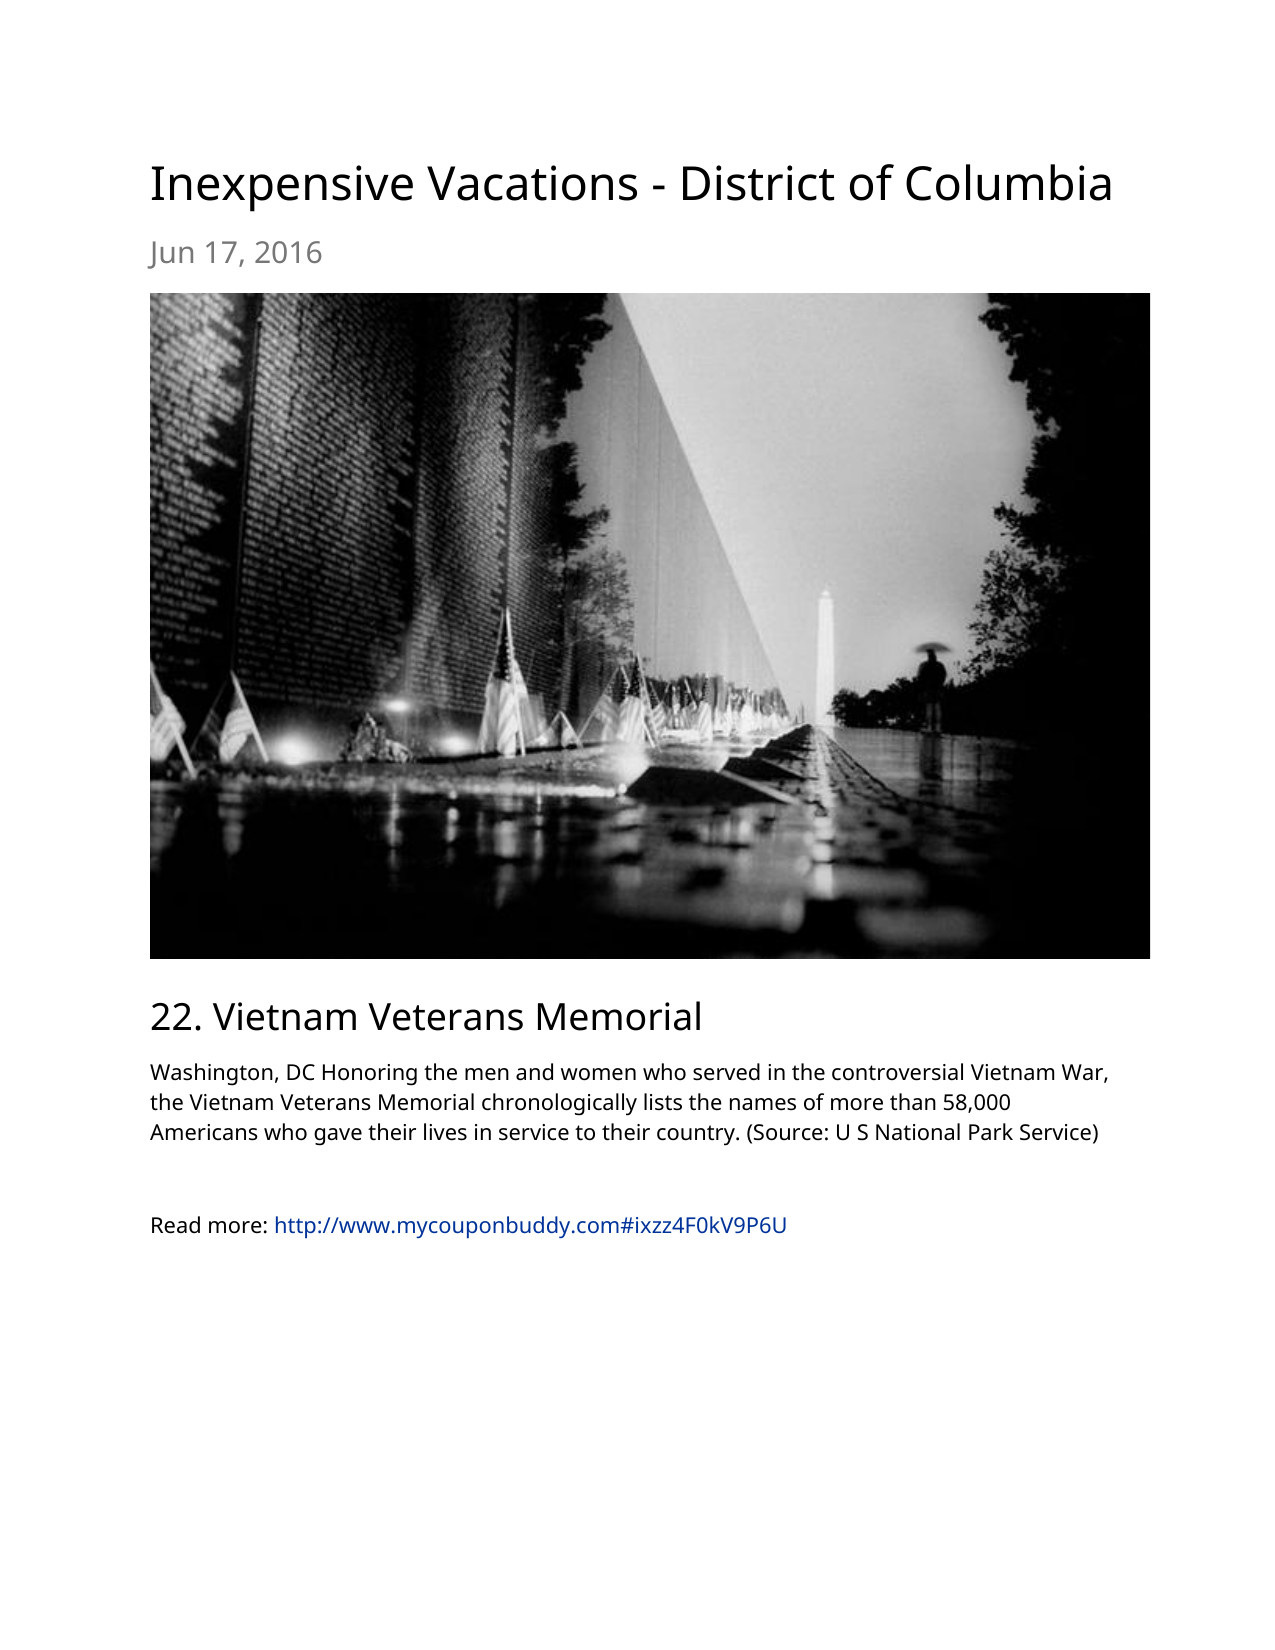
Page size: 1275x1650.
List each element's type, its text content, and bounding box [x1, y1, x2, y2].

text Read more: http://www.mycouponbuddy.com#ixzz4F0kV9P6U [150, 1146, 1125, 1240]
picture [150, 293, 1150, 959]
text Washington, DC Honoring the men and women who served in the controversial Vietnam War, the Vietnam Veterans Memorial chronologically lists the names of more than 58,000 Americans who gave their lives in service to their country. (Source: U S National Park Service) [150, 1057, 1125, 1146]
text Inexpensive Vacations - District of Columbia Jun 17, 2016 [150, 150, 1125, 278]
text 22. Vietnam Veterans Memorial [150, 990, 1125, 1041]
